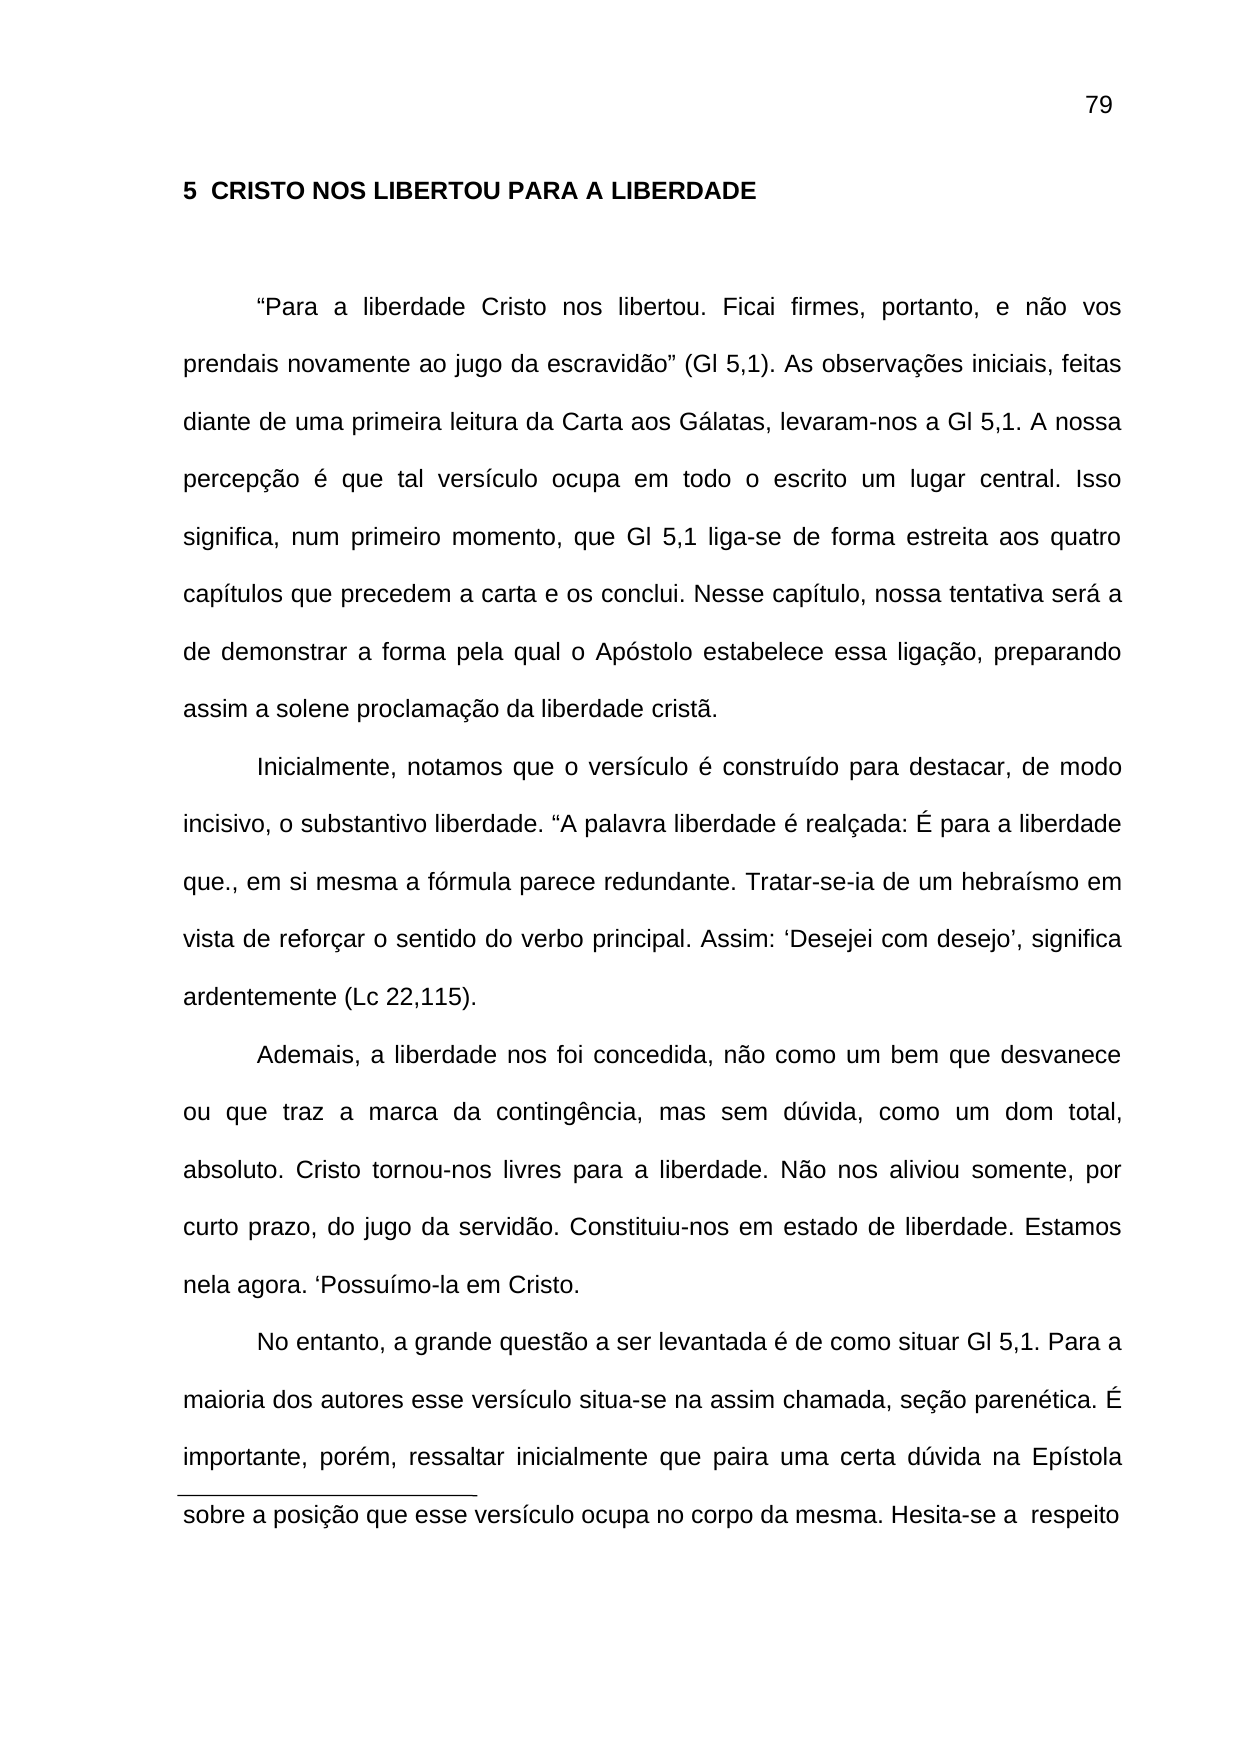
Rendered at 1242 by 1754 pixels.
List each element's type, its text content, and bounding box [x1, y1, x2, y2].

text “Para a liberdade Cristo nos libertou. Ficai firmes, portanto, e não vos prendais novamente ao jugo da escravidão” (Gl 5,1). As observações iniciais, feitas diante de uma primeira leitura da Carta aos Gálatas, levaram-nos a Gl 5,1. A nossa percepção é que tal versículo ocupa em todo o escrito um lugar central. Isso significa, num primeiro momento, que Gl 5,1 liga-se de forma estreita aos quatro capítulos que precedem a carta e os conclui. Nesse capítulo, nossa tentativa será a de demonstrar a forma pela qual o Apóstolo estabelece essa ligação, preparando assim a solene proclamação da liberdade cristã. [183, 292, 1123, 723]
text No entanto, a grande questão a ser levantada é de como situar Gl 5,1. Para a maioria dos autores esse versículo situa-se na assim chamada, seção parenética. É importante, porém, ressaltar inicialmente que paira uma certa dúvida na Epístola sobre a posição que esse versículo ocupa no corpo da mesma. Hesita-se a respeito [183, 1327, 1123, 1528]
subtitle CRISTO NOS LIBERTOU PARA A LIBERDADE [183, 176, 1202, 205]
text Inicialmente, notamos que o versículo é construído para destacar, de modo incisivo, o substantivo liberdade. “A palavra liberdade é realçada: É para a liberdade que., em si mesma a fórmula parece redundante. Tratar-se-ia de um hebraísmo em vista de reforçar o sentido do verbo principal. Assim: ‘Desejei com desejo’, significa ardentemente (Lc 22,115). [183, 752, 1124, 1011]
text Ademais, a liberdade nos foi concedida, não como um bem que desvanece ou que traz a marca da contingência, mas sem dúvida, como um dom total, absoluto. Cristo tornou-nos livres para a liberdade. Não nos aliviou somente, por curto prazo, do jugo da servidão. Constituiu-nos em estado de liberdade. Estamos nela agora. ‘Possuímo-la em Cristo. [183, 1039, 1123, 1298]
